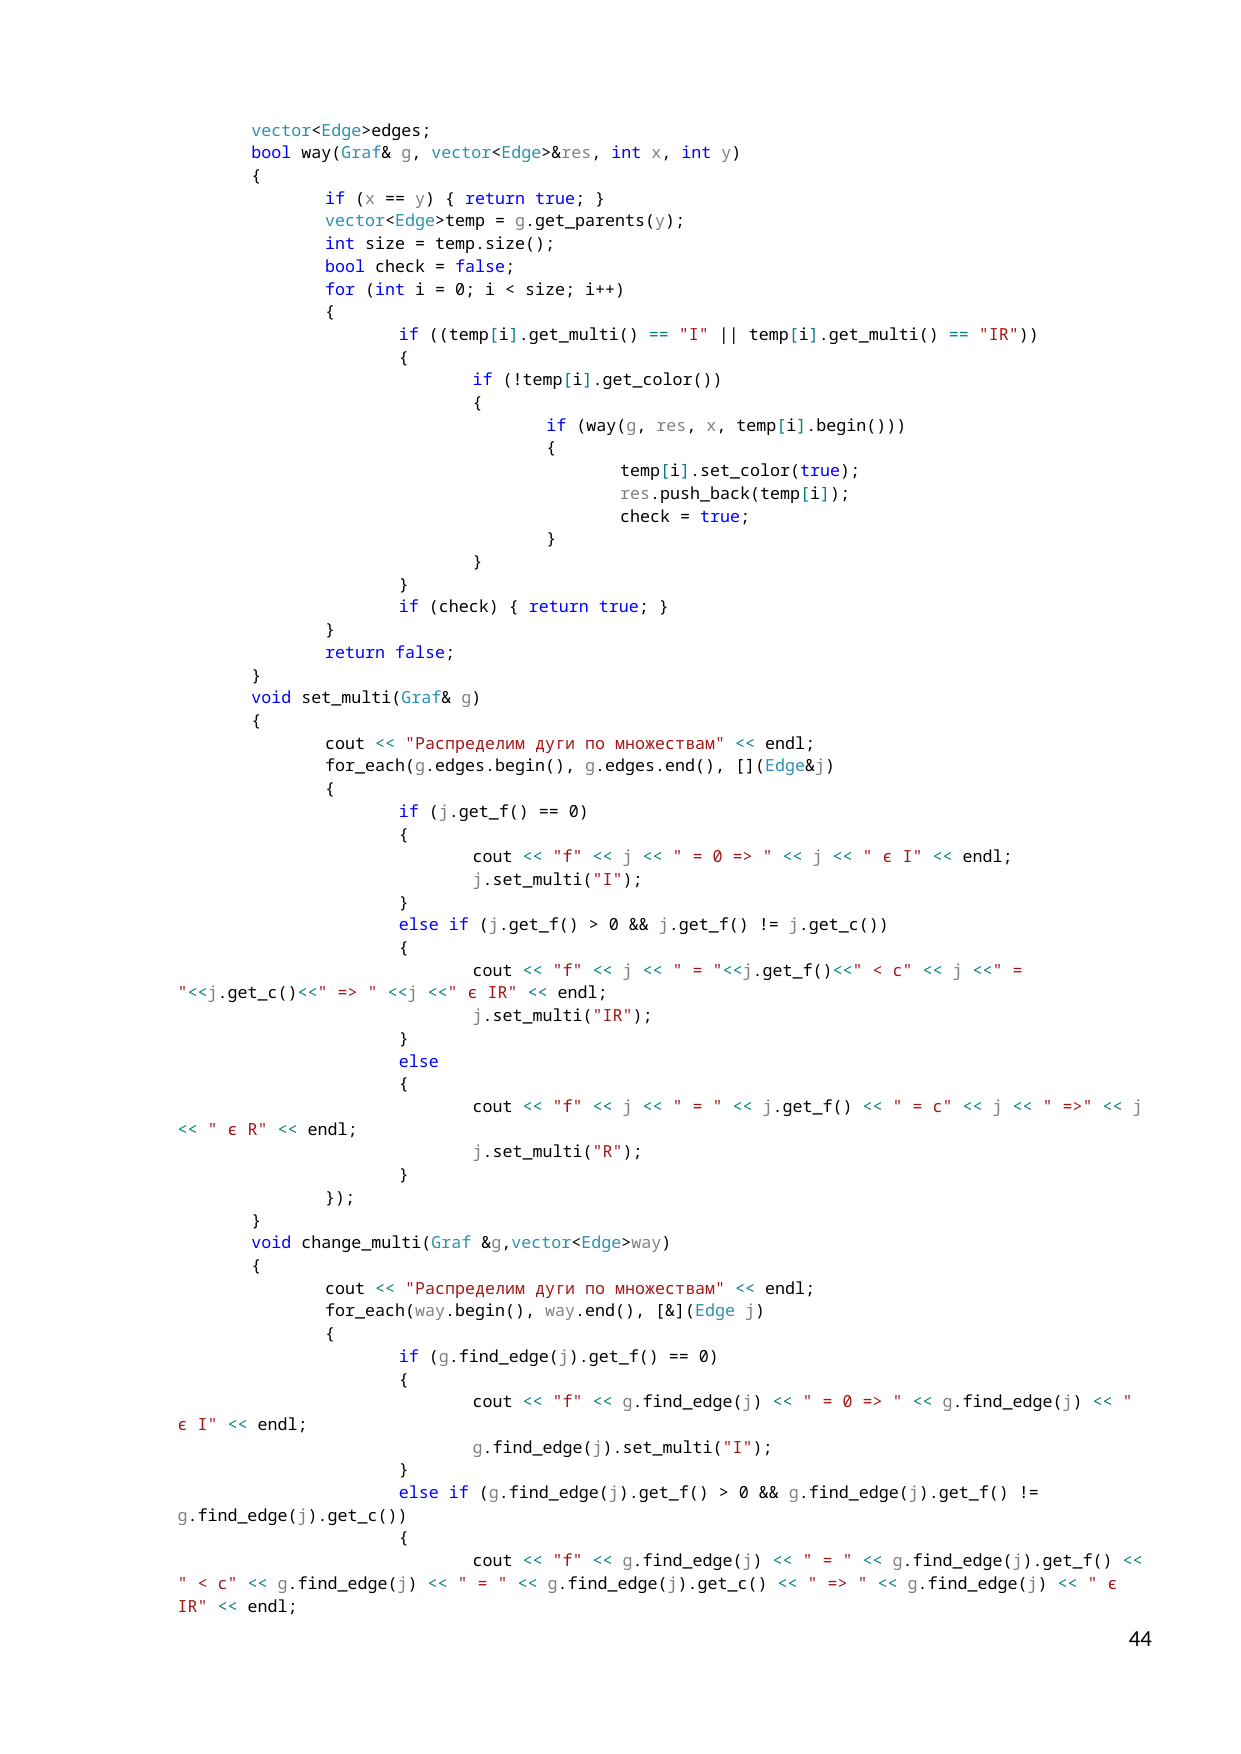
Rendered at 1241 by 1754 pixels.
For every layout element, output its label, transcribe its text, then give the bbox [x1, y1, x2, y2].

text if (way(g, res, x, temp[i].begin())) [177, 413, 1152, 436]
text } [177, 1458, 1152, 1481]
text } [177, 549, 1152, 572]
text if (x == y) { return true; } [177, 186, 1152, 209]
text void set_multi(Graf& g) [177, 686, 1152, 708]
text { [177, 1367, 1152, 1390]
text bool way(Graf& g, vector<Edge>&res, int x, int y) [177, 141, 1152, 163]
text check = true; [177, 504, 1152, 527]
text cout << "Распределим дуги по множествам" << endl; [177, 731, 1152, 754]
text else [177, 1049, 1152, 1072]
text if ((temp[i].get_multi() == "I" || temp[i].get_multi() == "IR")) [177, 322, 1152, 345]
text void change_multi(Graf &g,vector<Edge>way) [177, 1231, 1152, 1253]
text cout << "f" << j << " = " << j.get_f() << " = c" << j << " =>" << j << " є R" << endl; [177, 1094, 1152, 1140]
text cout << "Распределим дуги по множествам" << endl; [177, 1276, 1152, 1299]
text j.set_multi("R"); [177, 1140, 1152, 1163]
text { [177, 777, 1152, 799]
text } [177, 572, 1152, 595]
text cout << "f" << j << " = 0 => " << j << " є I" << endl; [177, 845, 1152, 867]
text for_each(g.edges.begin(), g.edges.end(), [](Edge&j) [177, 754, 1152, 777]
text { [177, 1526, 1152, 1549]
text int size = temp.size(); [177, 232, 1152, 254]
text else if (j.get_f() > 0 && j.get_f() != j.get_c()) [177, 913, 1152, 936]
text { [177, 708, 1152, 731]
text else if (g.find_edge(j).get_f() > 0 && g.find_edge(j).get_f() != g.find_edge(j).get_c()) [177, 1481, 1152, 1526]
text j.set_multi("I"); [177, 867, 1152, 890]
text bool check = false; [177, 254, 1152, 277]
text } [177, 890, 1152, 913]
text } [177, 527, 1152, 549]
text } [177, 1026, 1152, 1049]
text return false; [177, 640, 1152, 663]
text }); [177, 1185, 1152, 1208]
text { [177, 936, 1152, 958]
text { [177, 822, 1152, 845]
text { [177, 391, 1152, 413]
text cout << "f" << g.find_edge(j) << " = " << g.find_edge(j).get_f() << " < c" << g.find_edge(j) << " = " << g.find_edge(j).get_c() << " => " << g.find_edge(j) << " є IR" << endl; [177, 1549, 1152, 1617]
text g.find_edge(j).set_multi("I"); [177, 1435, 1152, 1458]
text if (j.get_f() == 0) [177, 799, 1152, 822]
text } [177, 618, 1152, 640]
text } [177, 1208, 1152, 1231]
text { [177, 436, 1152, 459]
text } [177, 1163, 1152, 1185]
text { [177, 1072, 1152, 1094]
text { [177, 1322, 1152, 1344]
text vector<Edge>temp = g.get_parents(y); [177, 209, 1152, 232]
text { [177, 300, 1152, 322]
text for_each(way.begin(), way.end(), [&](Edge j) [177, 1299, 1152, 1322]
text cout << "f" << g.find_edge(j) << " = 0 => " << g.find_edge(j) << " є I" << endl; [177, 1390, 1152, 1435]
text for (int i = 0; i < size; i++) [177, 277, 1152, 300]
text cout << "f" << j << " = "<<j.get_f()<<" < c" << j <<" = "<<j.get_c()<<" => " <<j <<" є IR" << endl; [177, 958, 1152, 1004]
text if (check) { return true; } [177, 595, 1152, 618]
text { [177, 1253, 1152, 1276]
text if (g.find_edge(j).get_f() == 0) [177, 1344, 1152, 1367]
text temp[i].set_color(true); [177, 459, 1152, 481]
text { [177, 345, 1152, 368]
text if (!temp[i].get_color()) [177, 368, 1152, 391]
text j.set_multi("IR"); [177, 1004, 1152, 1026]
text { [177, 163, 1152, 186]
text vector<Edge>edges; [177, 118, 1152, 141]
text res.push_back(temp[i]); [177, 481, 1152, 504]
text } [177, 663, 1152, 686]
